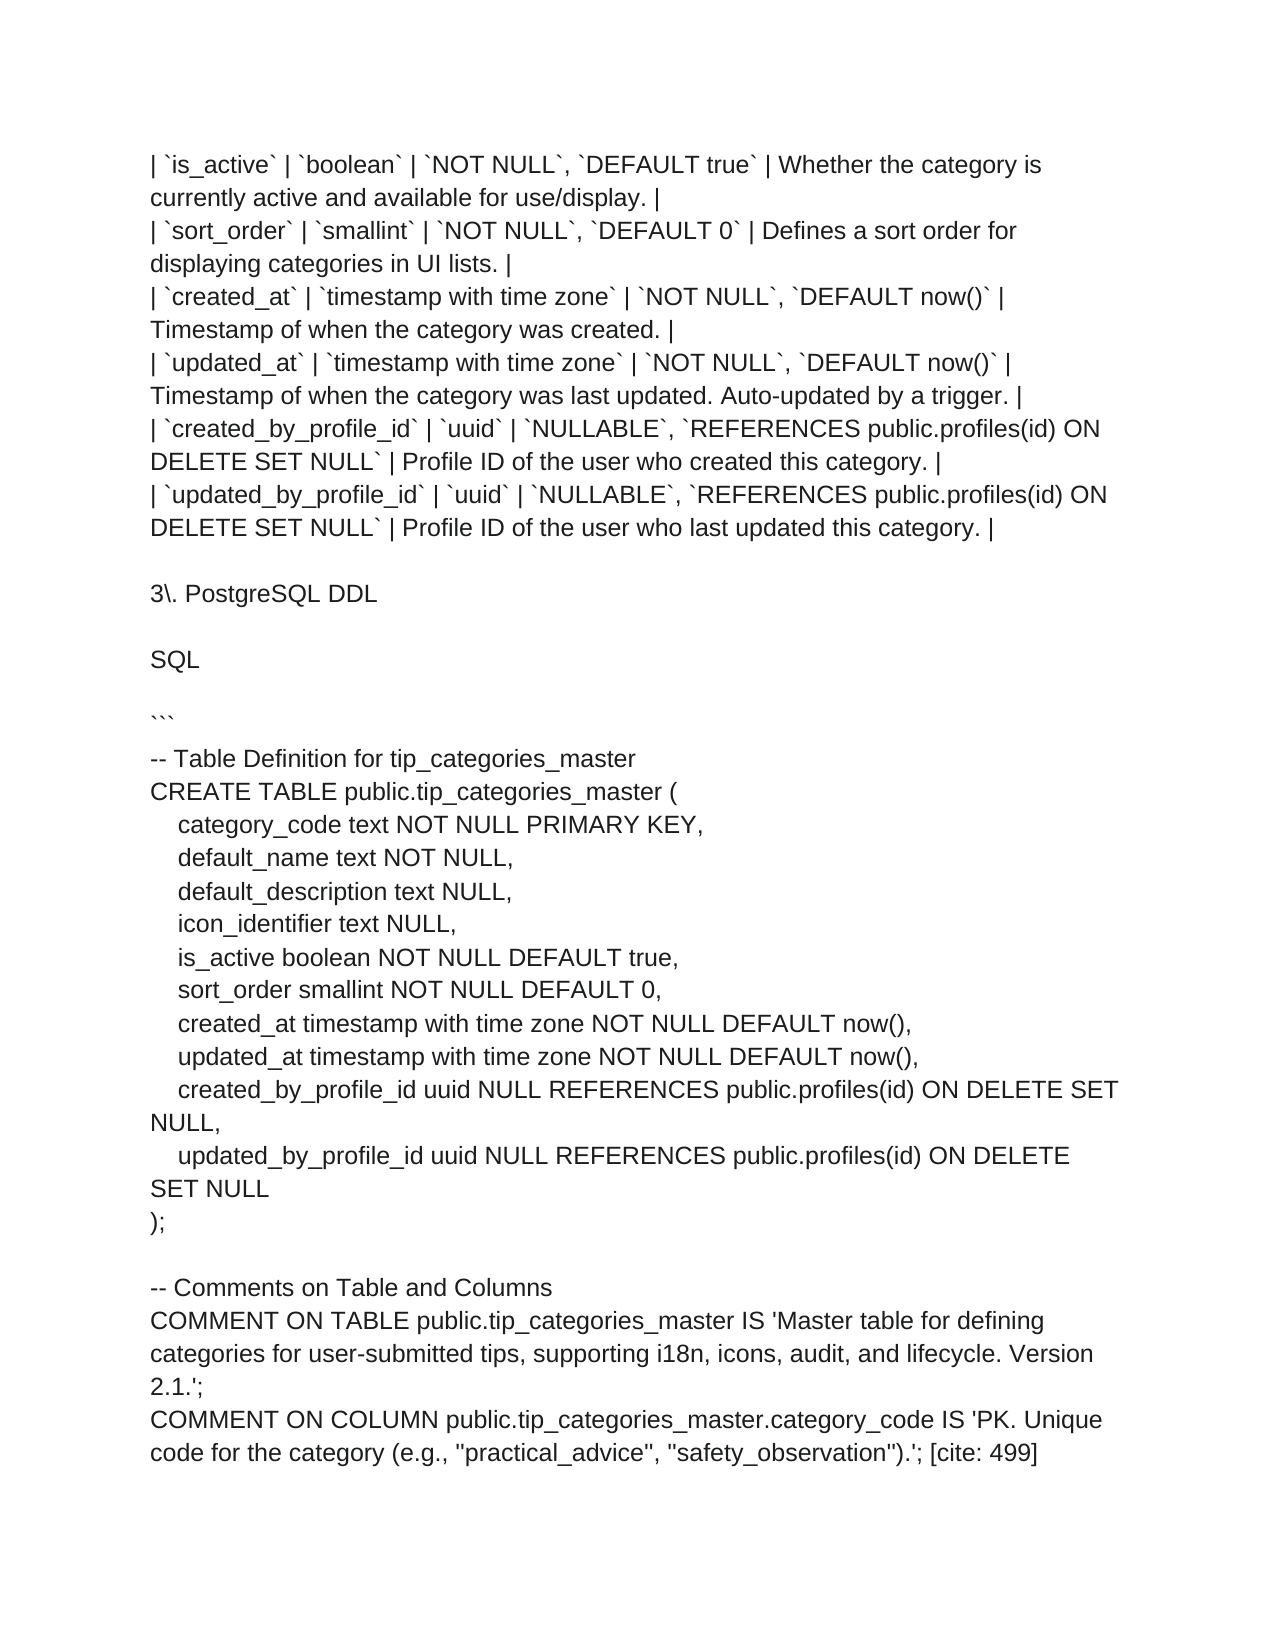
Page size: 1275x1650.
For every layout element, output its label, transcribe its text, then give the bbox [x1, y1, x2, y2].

text -- Comments on Table and Columns [150, 1273, 1125, 1301]
text | `sort_order` | `smallint` | `NOT NULL`, `DEFAULT 0` | Defines a sort order for displaying categories in UI lists. | [150, 216, 1125, 278]
text updated_by_profile_id uuid NULL REFERENCES public.profiles(id) ON DELETE SET NULL [150, 1141, 1125, 1202]
text | `created_at` | `timestamp with time zone` | `NOT NULL`, `DEFAULT now()` | Timestamp of when the category was created. | [150, 282, 1125, 344]
text is_active boolean NOT NULL DEFAULT true, [150, 942, 1125, 971]
text icon_identifier text NULL, [150, 909, 1125, 938]
text 3\. PostgreSQL DDL [150, 579, 1125, 608]
text default_name text NOT NULL, [150, 843, 1125, 872]
text | `is_active` | `boolean` | `NOT NULL`, `DEFAULT true` | Whether the category is currently active and available for use/display. | [150, 150, 1125, 212]
text | `created_by_profile_id` | `uuid` | `NULLABLE`, `REFERENCES public.profiles(id) ON DELETE SET NULL` | Profile ID of the user who created this category. | [150, 414, 1125, 476]
text COMMENT ON TABLE public.tip_categories_master IS 'Master table for defining categories for user-submitted tips, supporting i18n, icons, audit, and lifecycle. Version 2.1.'; [150, 1306, 1125, 1401]
text default_description text NULL, [150, 876, 1125, 905]
text sort_order smallint NOT NULL DEFAULT 0, [150, 976, 1125, 1004]
text ``` [150, 711, 1125, 740]
text created_by_profile_id uuid NULL REFERENCES public.profiles(id) ON DELETE SET NULL, [150, 1074, 1125, 1136]
text updated_at timestamp with time zone NOT NULL DEFAULT now(), [150, 1042, 1125, 1070]
text ); [150, 1207, 1125, 1235]
text CREATE TABLE public.tip_categories_master ( [150, 777, 1125, 806]
text created_at timestamp with time zone NOT NULL DEFAULT now(), [150, 1008, 1125, 1037]
text | `updated_by_profile_id` | `uuid` | `NULLABLE`, `REFERENCES public.profiles(id) ON DELETE SET NULL` | Profile ID of the user who last updated this category. | [150, 480, 1125, 542]
text SQL [150, 645, 1125, 674]
text -- Table Definition for tip_categories_master [150, 744, 1125, 773]
text | `updated_at` | `timestamp with time zone` | `NOT NULL`, `DEFAULT now()` | Timestamp of when the category was last updated. Auto-updated by a trigger. | [150, 348, 1125, 410]
text COMMENT ON COLUMN public.tip_categories_master.category_code IS 'PK. Unique code for the category (e.g., ''practical_advice'', ''safety_observation'').'; [cite: 499] [150, 1405, 1125, 1467]
text category_code text NOT NULL PRIMARY KEY, [150, 810, 1125, 839]
